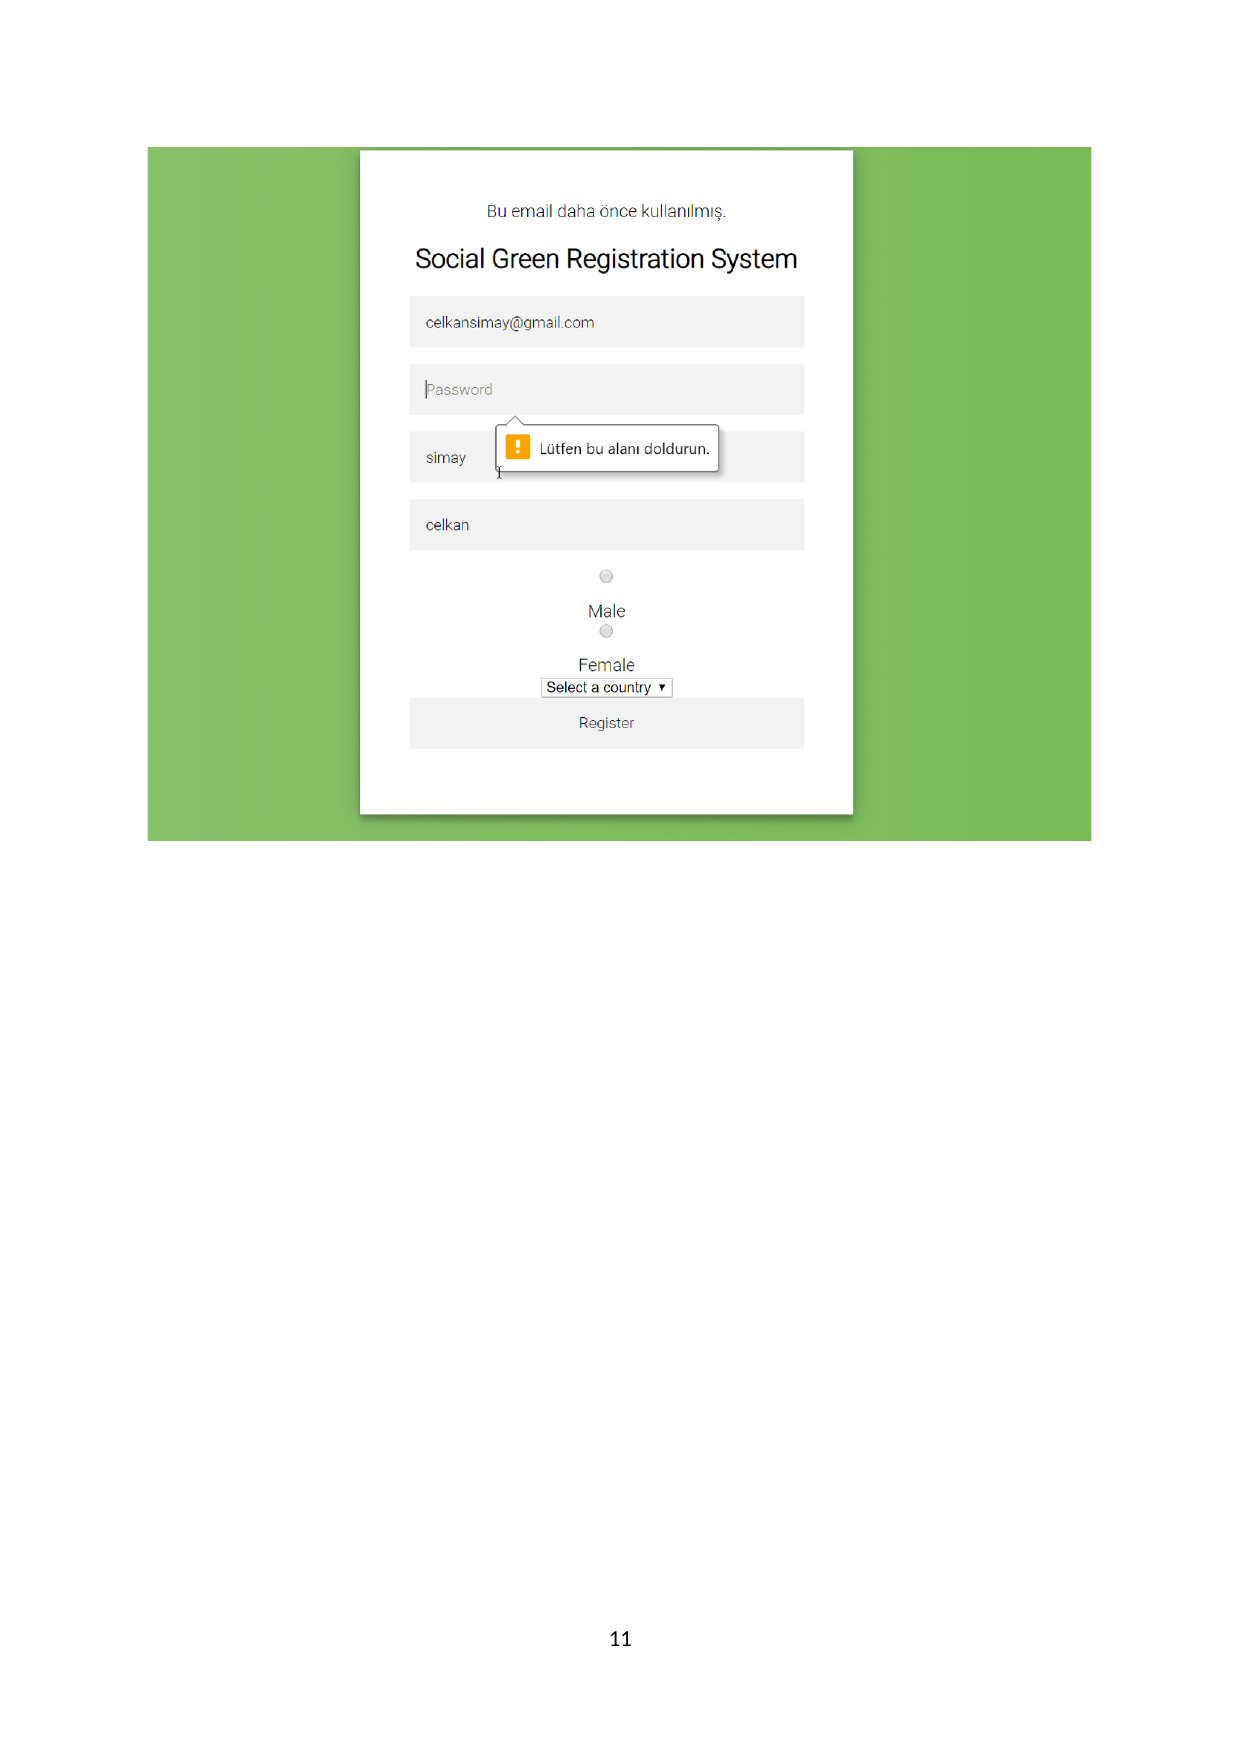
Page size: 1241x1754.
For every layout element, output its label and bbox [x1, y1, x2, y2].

picture [147, 147, 1092, 841]
